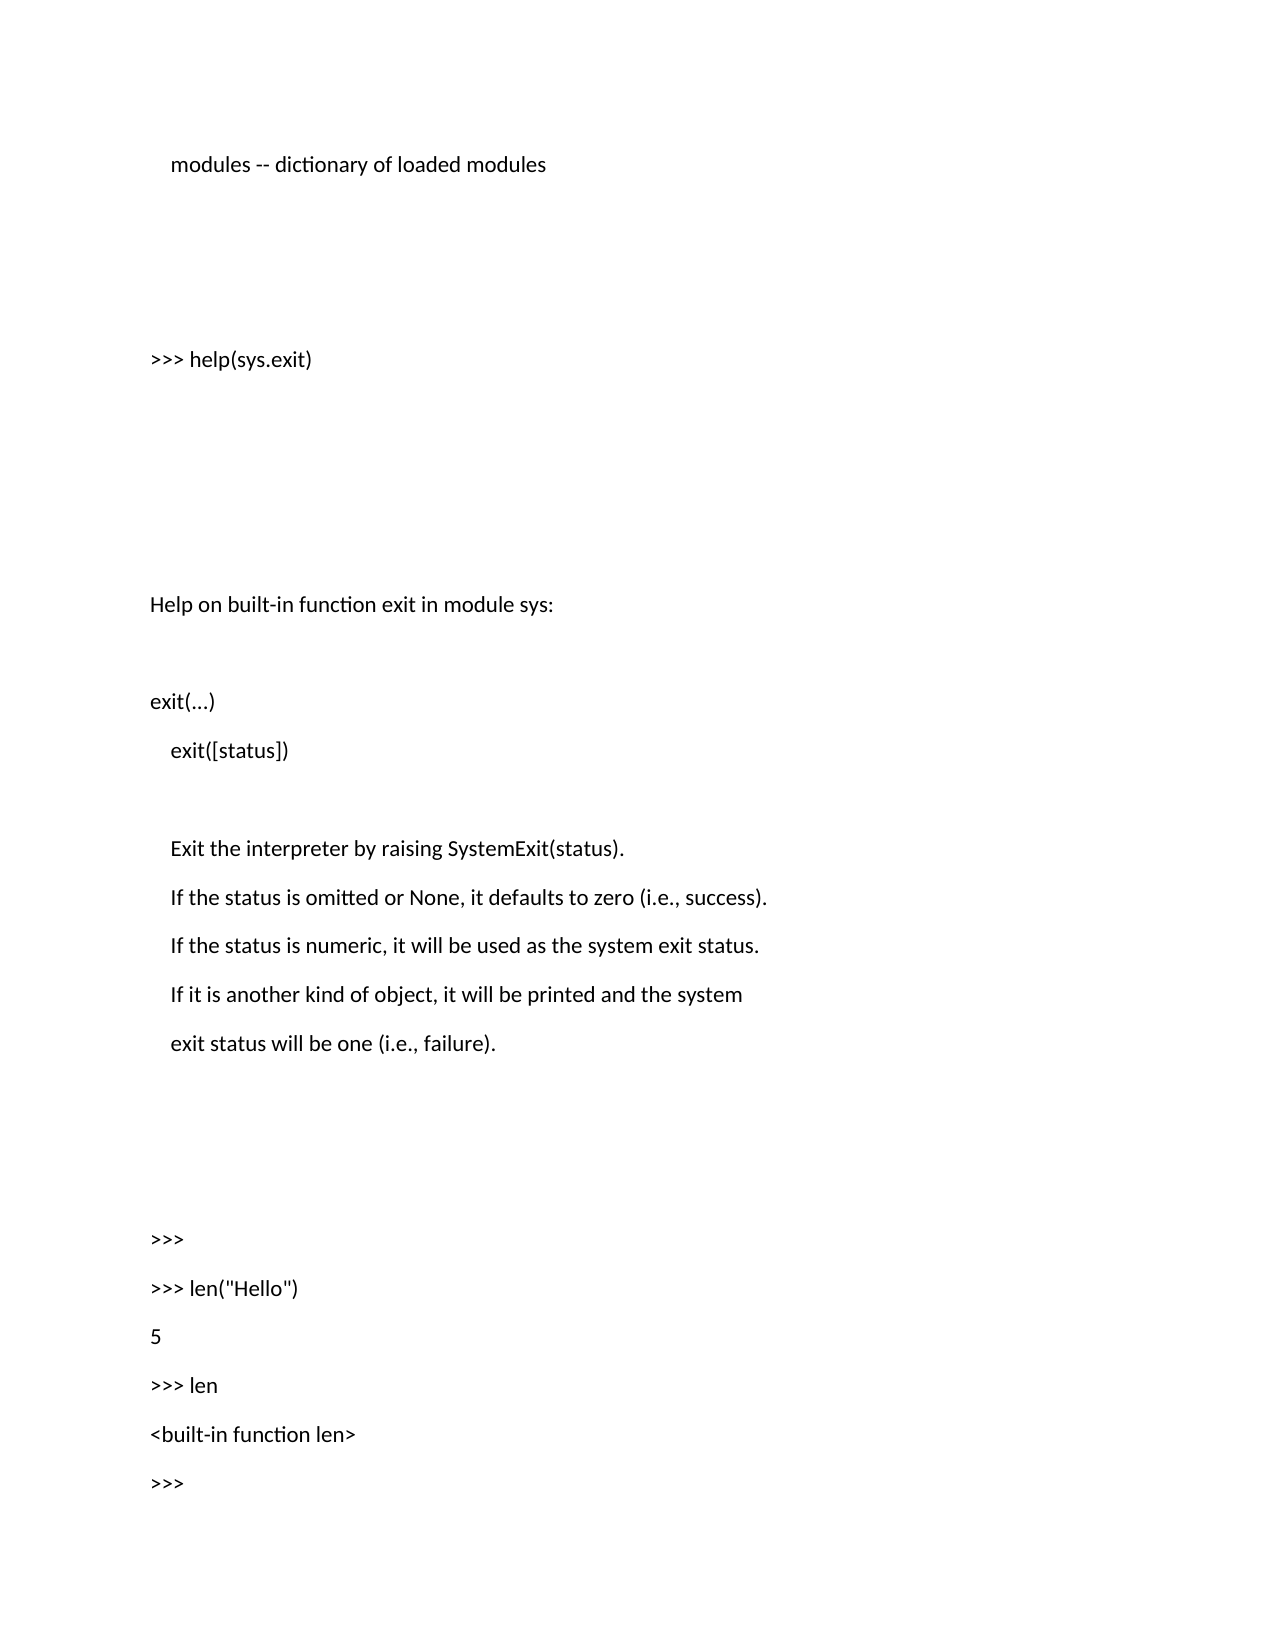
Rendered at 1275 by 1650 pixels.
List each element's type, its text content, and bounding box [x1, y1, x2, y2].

text modules -- dictionary of loaded modules [150, 150, 1125, 178]
text >>> len("Hello") [150, 1274, 1125, 1302]
text >>> [150, 1225, 1125, 1253]
text exit(...) [150, 687, 1125, 715]
text exit([status]) [150, 736, 1125, 764]
text >>> help(sys.exit) [150, 345, 1125, 373]
text If the status is omitted or None, it defaults to zero (i.e., success). [150, 883, 1125, 911]
text >>> [150, 1469, 1125, 1497]
text If the status is numeric, it will be used as the system exit status. [150, 932, 1125, 960]
text Help on built-in function exit in module sys: [150, 590, 1125, 618]
text 5 [150, 1322, 1125, 1351]
text <built-in function len> [150, 1420, 1125, 1448]
text >>> len [150, 1371, 1125, 1399]
text Exit the interpreter by raising SystemExit(status). [150, 834, 1125, 862]
text If it is another kind of object, it will be printed and the system [150, 981, 1125, 1008]
text exit status will be one (i.e., failure). [150, 1029, 1125, 1057]
